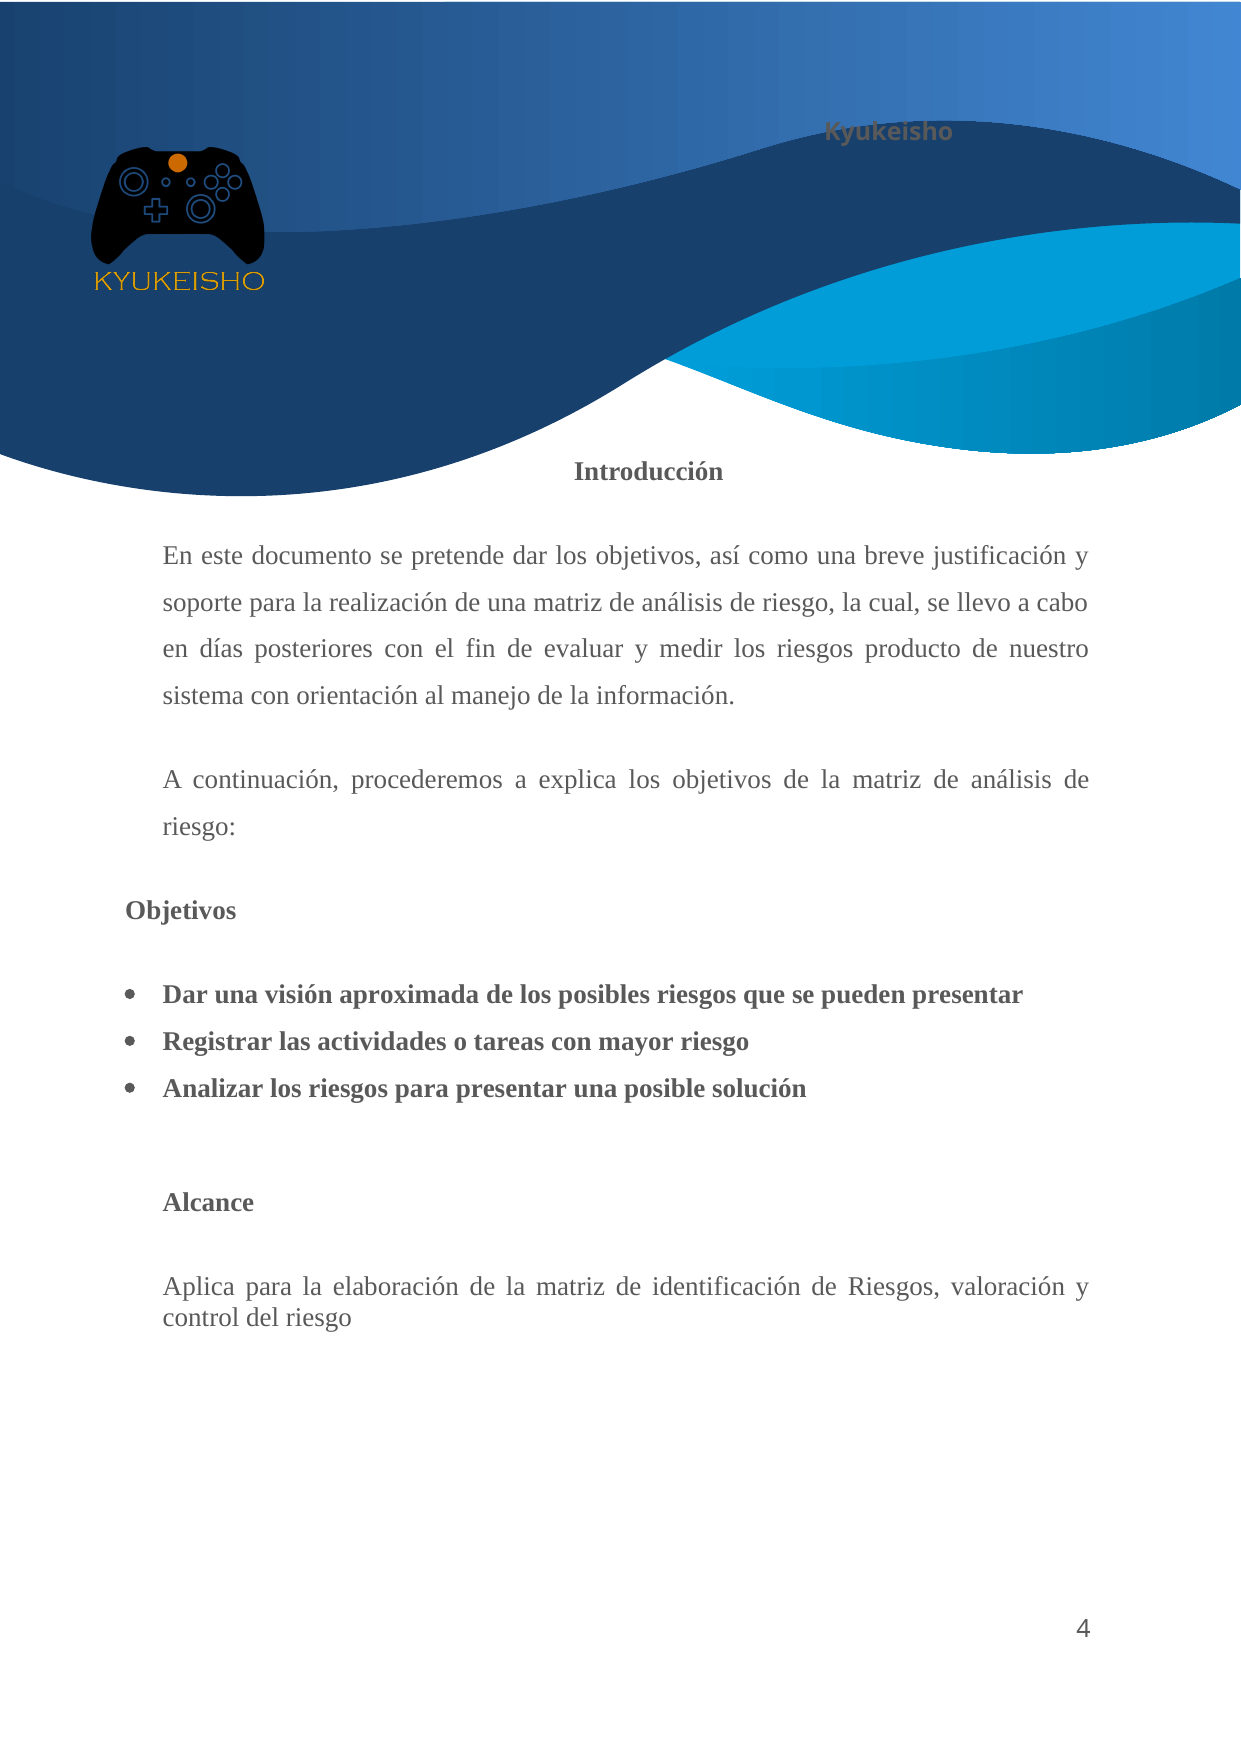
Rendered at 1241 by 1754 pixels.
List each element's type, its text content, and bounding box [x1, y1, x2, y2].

list Registrar las actividades o tareas con mayor riesgo [125, 1025, 1165, 1056]
text Aplica para la elaboración de la matriz de identificación de Riesgos, valoración y control del riesgo [162, 1270, 1090, 1333]
list Analizar los riesgos para presentar una posible solución [125, 1072, 1165, 1103]
text En este documento se pretende dar los objetivos, así como una breve justificación y soporte para la realización de una matriz de análisis de riesgo, la cual, se llevo a cabo en días posteriores con el fin de evaluar y medir los riesgos producto de nuestro sistema con orientación al manejo de la información. [162, 539, 1090, 710]
text Objetivos [125, 894, 1090, 925]
text Introducción [162, 455, 1090, 486]
picture [91, 118, 265, 293]
list Dar una visión aproximada de los posibles riesgos que se pueden presentar [125, 978, 1165, 1009]
text Alcance [162, 1186, 1090, 1217]
text A continuación, procederemos a explica los objetivos de la matriz de análisis de riesgo: [162, 763, 1090, 841]
